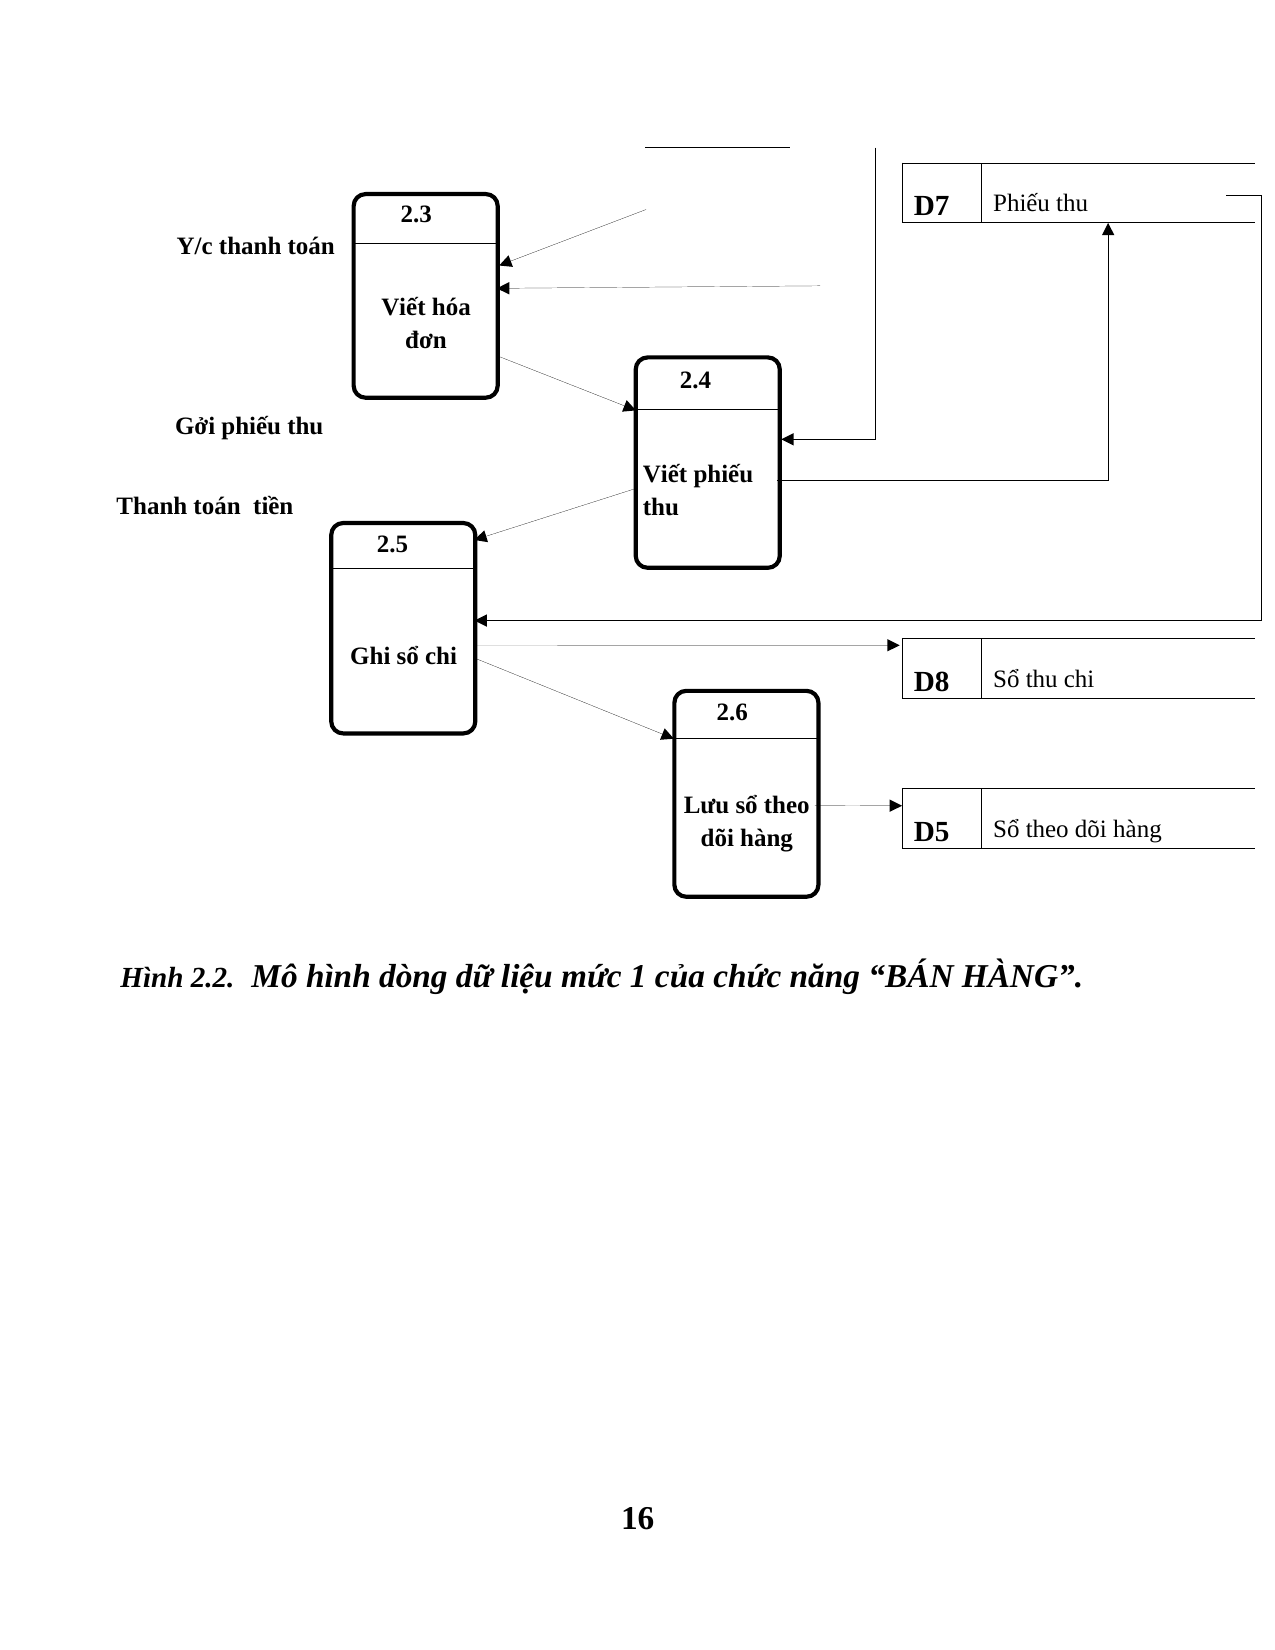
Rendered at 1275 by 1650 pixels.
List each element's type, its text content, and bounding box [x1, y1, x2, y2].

table_header D7 [903, 164, 981, 222]
table_header D8 [903, 639, 981, 697]
table_header D5 [903, 789, 981, 847]
table_header Sổ theo dõi hàng [982, 789, 1254, 847]
table_header Sổ thu chi [982, 639, 1254, 697]
table_header Phiếu thu [982, 164, 1254, 222]
